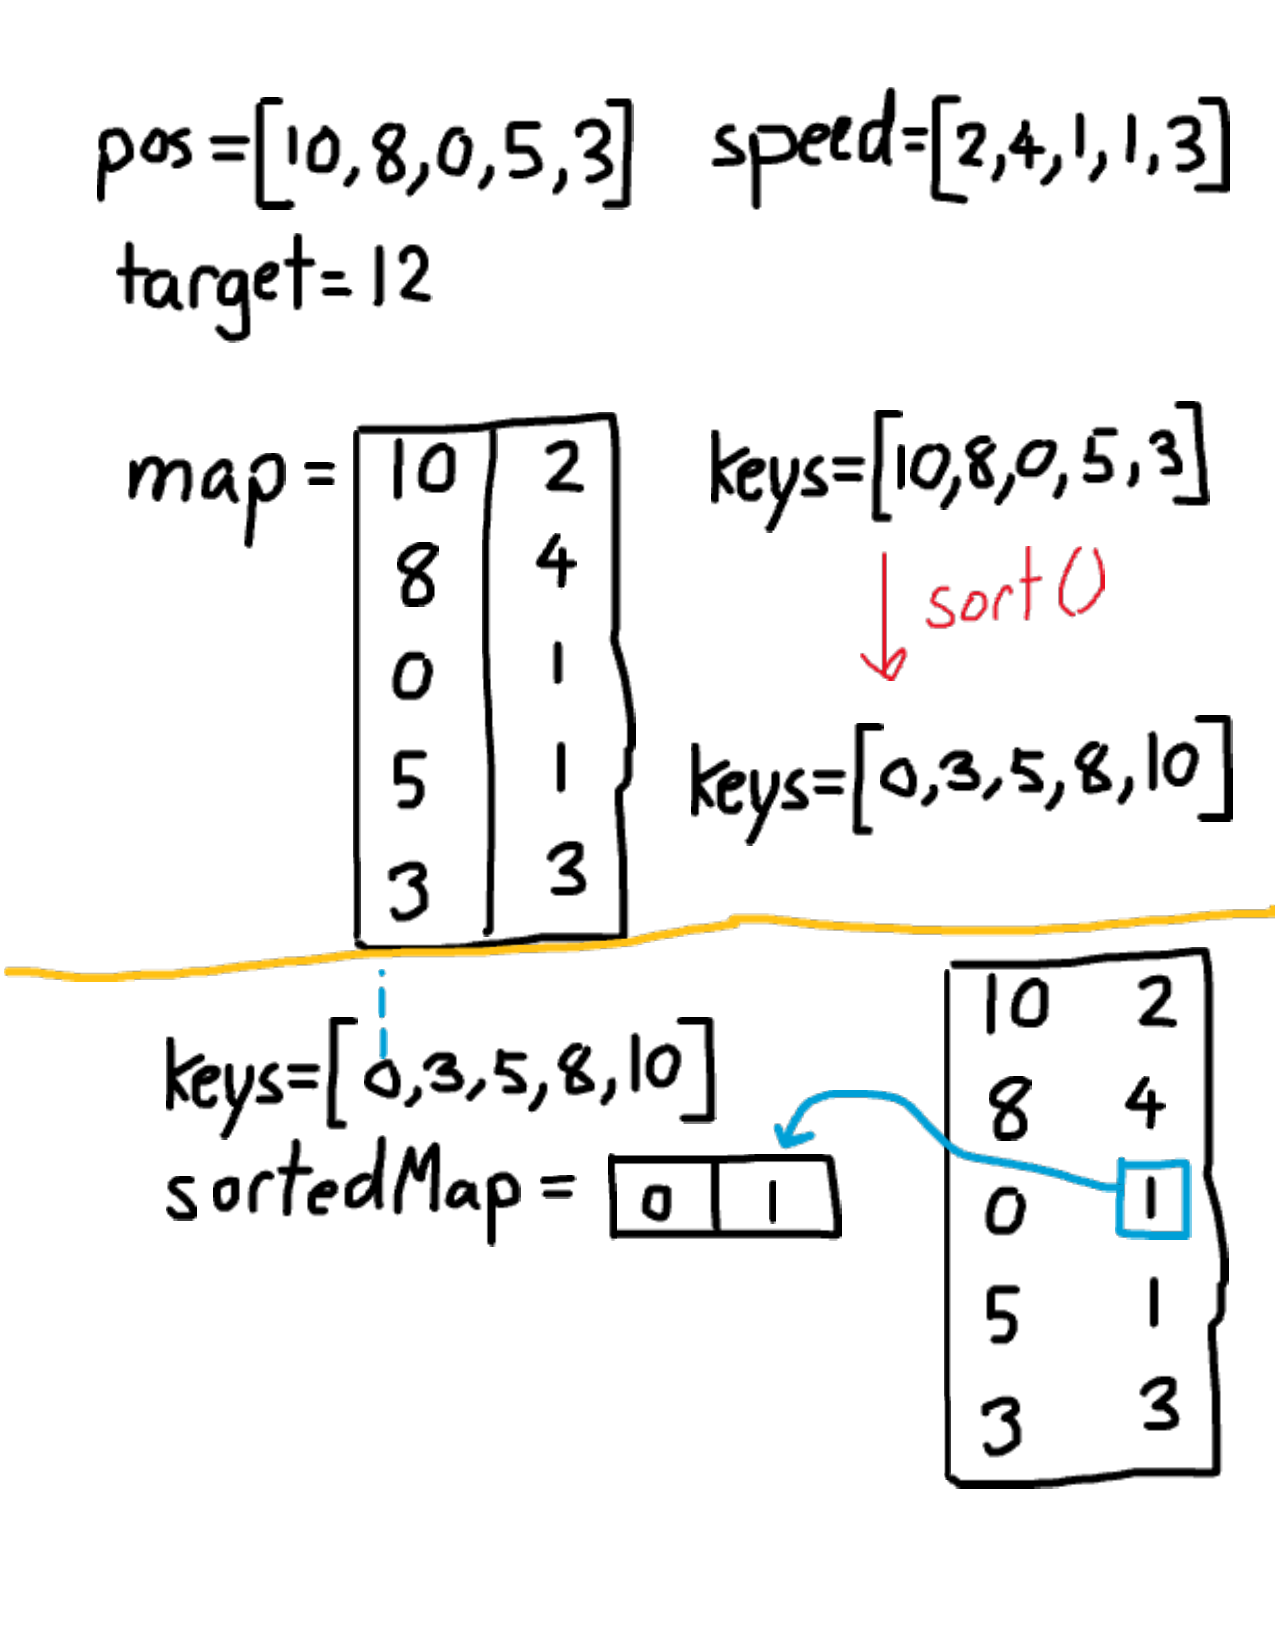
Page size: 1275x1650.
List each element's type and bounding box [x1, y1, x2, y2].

picture [97, 97, 634, 210]
picture [4, 412, 1275, 1489]
picture [710, 87, 1230, 212]
picture [910, 401, 1210, 510]
picture [1123, 1166, 1183, 1231]
picture [860, 546, 1105, 681]
picture [711, 410, 905, 533]
picture [691, 715, 1233, 846]
picture [304, 462, 337, 485]
picture [166, 1176, 197, 1221]
picture [128, 453, 286, 551]
picture [540, 1175, 577, 1199]
picture [116, 233, 433, 343]
picture [166, 1017, 521, 1247]
